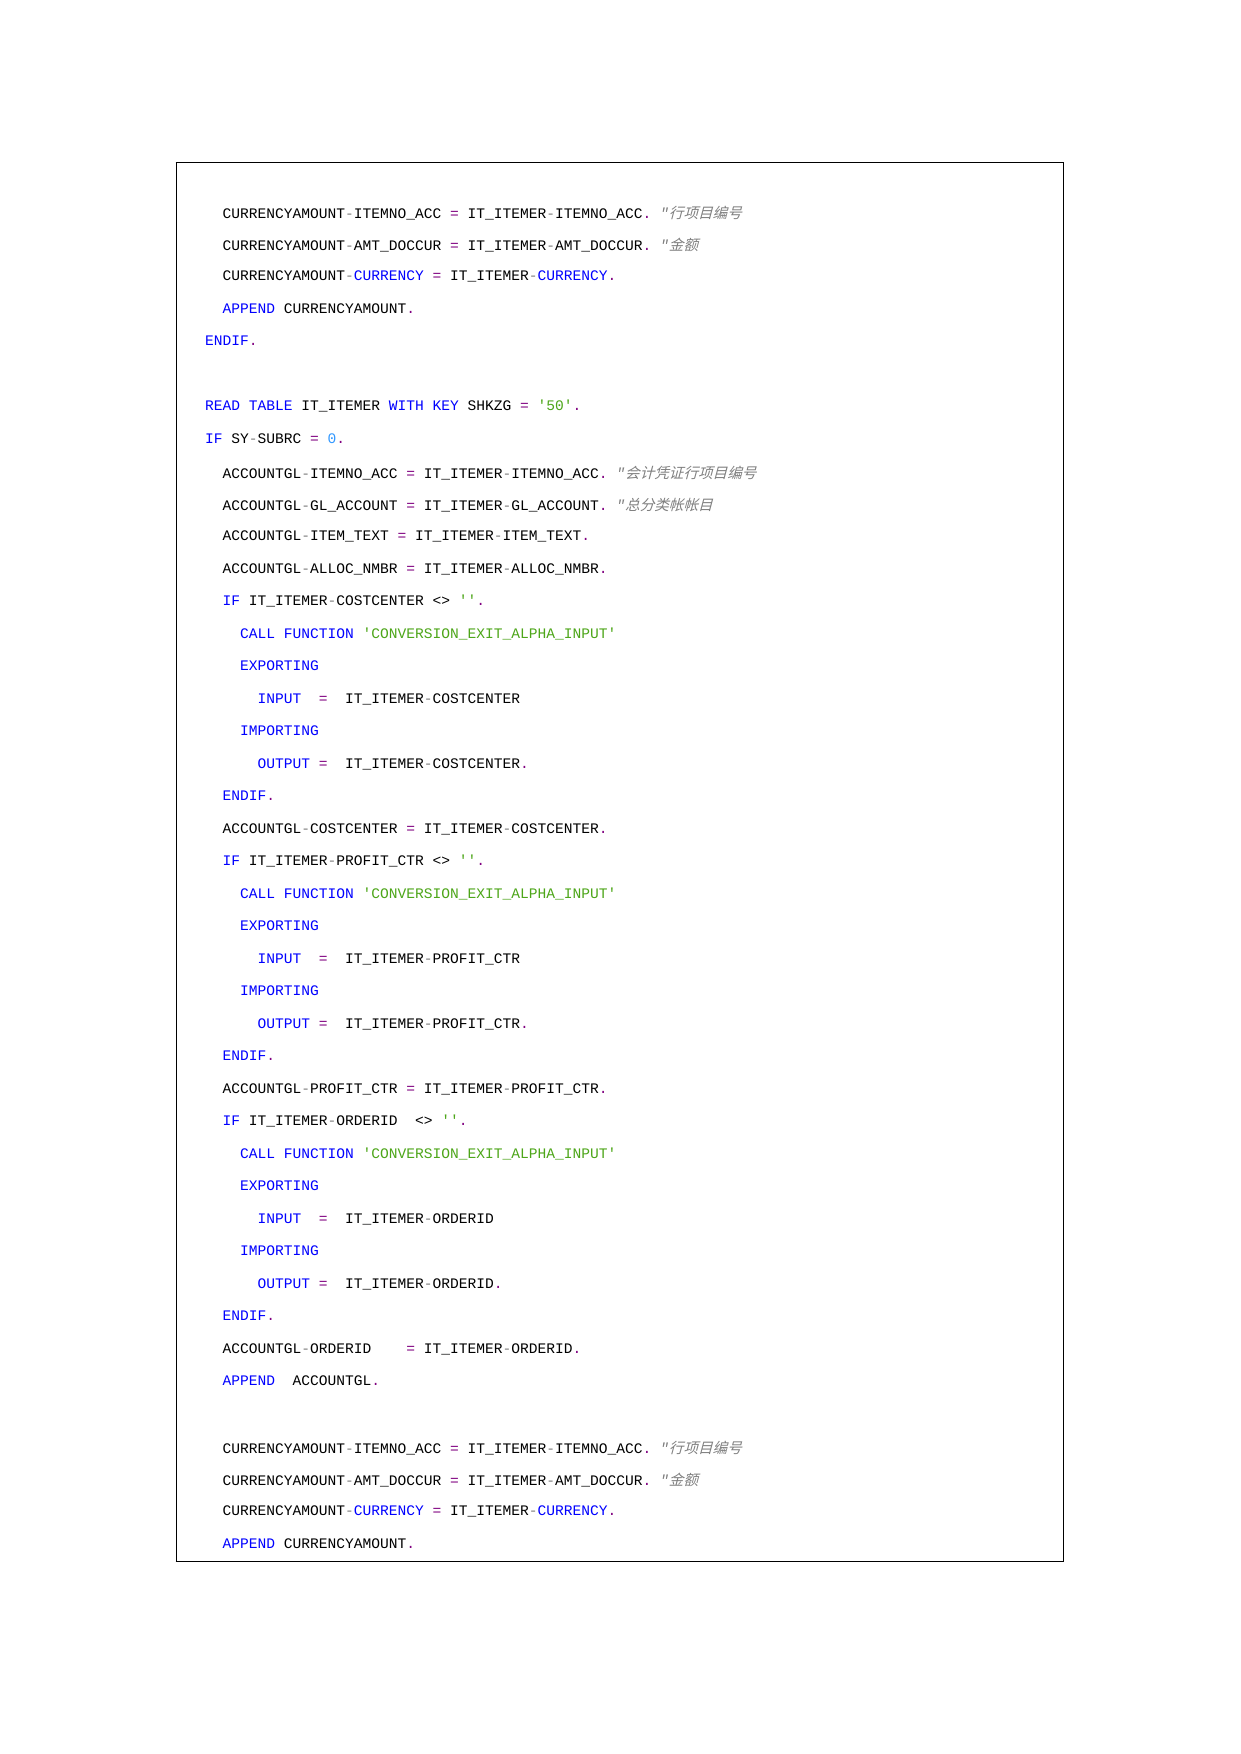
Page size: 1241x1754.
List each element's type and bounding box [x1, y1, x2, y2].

table_cell [177, 163, 1063, 1561]
